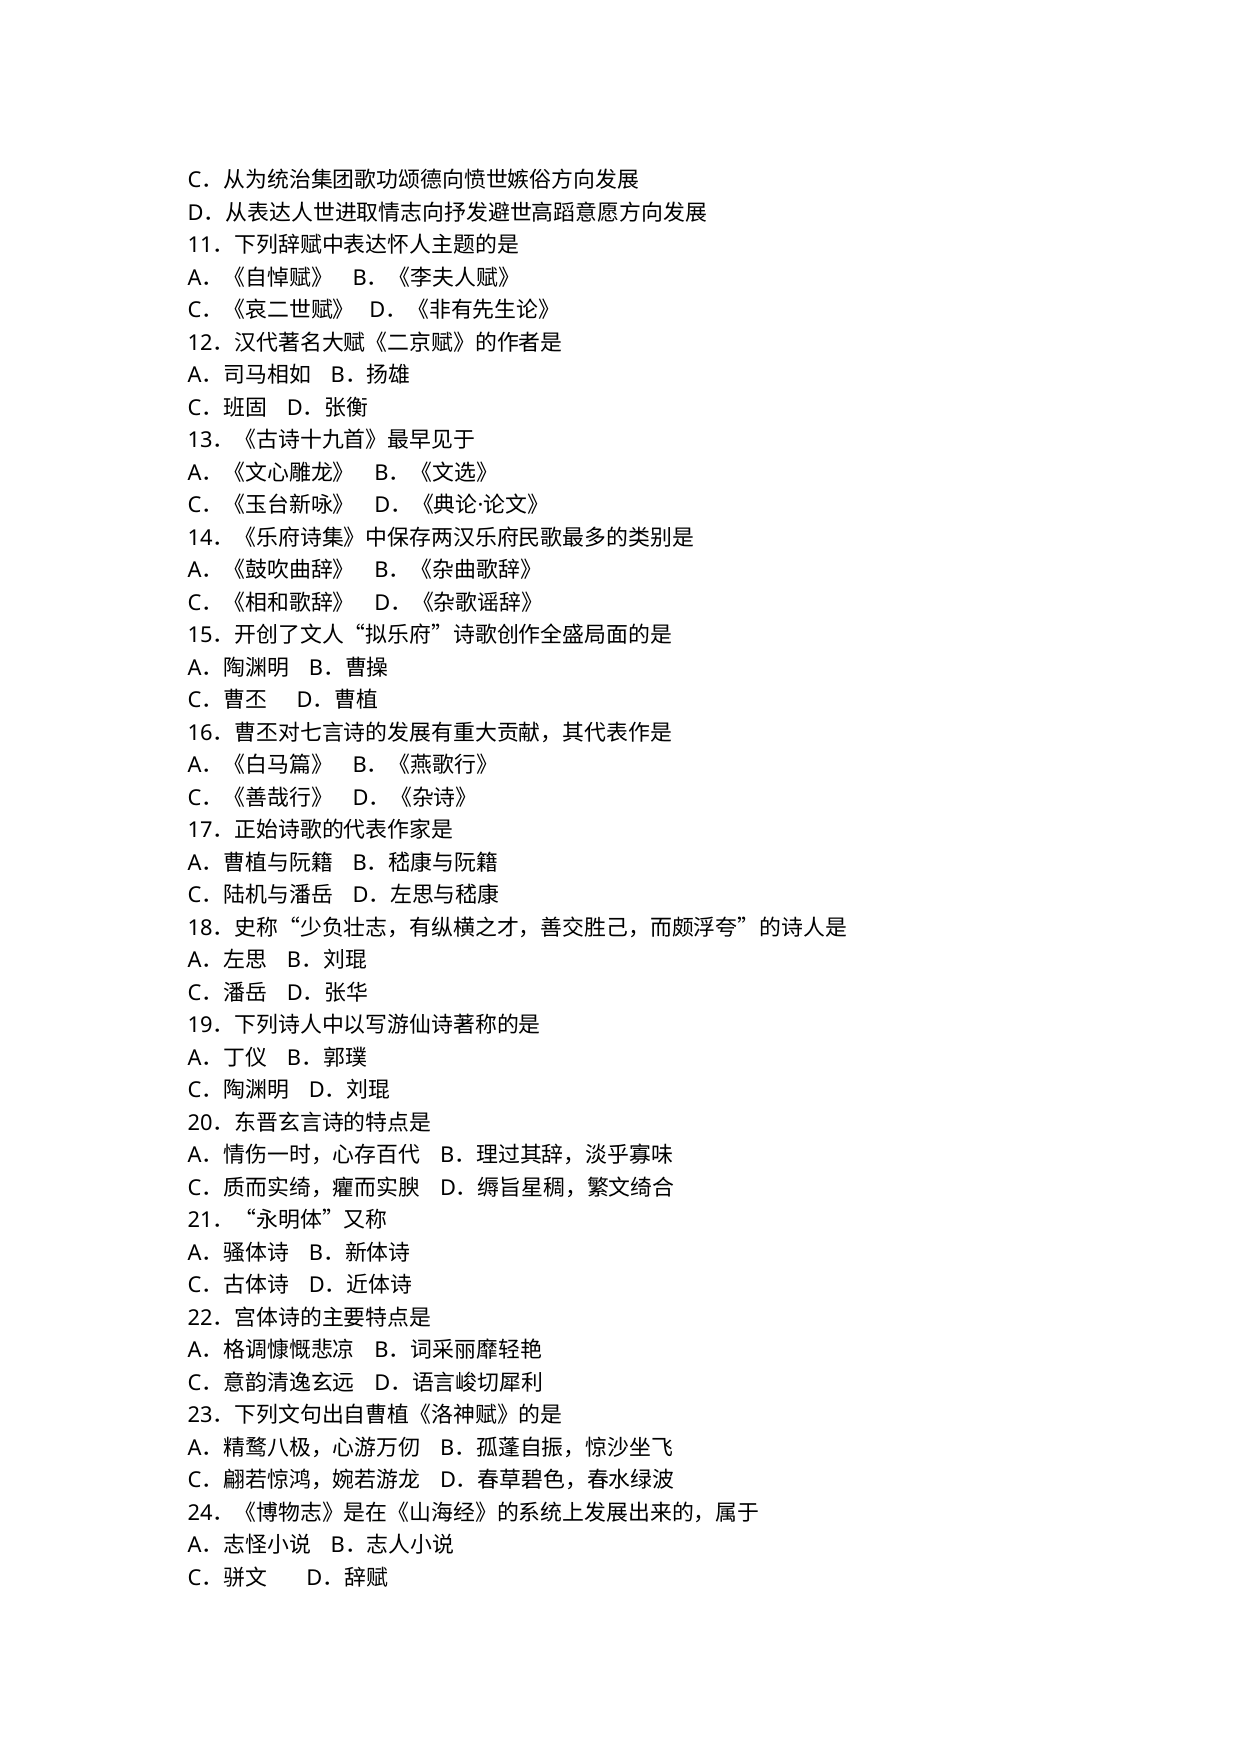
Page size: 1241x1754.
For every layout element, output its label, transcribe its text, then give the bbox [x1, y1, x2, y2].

text C．骈文 D．辞赋 [187, 1559, 1053, 1592]
text C．陆机与潘岳 D．左思与嵇康 [187, 877, 1053, 909]
text 21．“永明体”又称 [187, 1202, 1053, 1234]
text C．潘岳 D．张华 [187, 974, 1053, 1007]
text A．志怪小说 B．志人小说 [187, 1527, 1053, 1559]
text A．格调慷慨悲凉 B．词采丽靡轻艳 [187, 1332, 1053, 1364]
text C．《玉台新咏》 D．《典论·论文》 [187, 487, 1053, 519]
text 23．下列文句出自曹植《洛神赋》的是 [187, 1397, 1053, 1429]
text A．《鼓吹曲辞》 B．《杂曲歌辞》 [187, 552, 1053, 584]
text C．《哀二世赋》 D．《非有先生论》 [187, 292, 1053, 324]
text 24．《博物志》是在《山海经》的系统上发展出来的，属于 [187, 1494, 1053, 1527]
text A．左思 B．刘琨 [187, 942, 1053, 974]
text 19．下列诗人中以写游仙诗著称的是 [187, 1007, 1053, 1039]
text 13．《古诗十九首》最早见于 [187, 422, 1053, 454]
text A．司马相如 B．扬雄 [187, 357, 1053, 389]
text 20．东晋玄言诗的特点是 [187, 1104, 1053, 1137]
text 18．史称“少负壮志，有纵横之才，善交胜己，而颇浮夸”的诗人是 [187, 909, 1053, 942]
text A．丁仪 B．郭璞 [187, 1039, 1053, 1072]
text C．班固 D．张衡 [187, 389, 1053, 422]
text C．质而实绮，癯而实腴 D．缛旨星稠，繁文绮合 [187, 1169, 1053, 1202]
text C．《善哉行》 D．《杂诗》 [187, 779, 1053, 812]
text C．从为统治集团歌功颂德向愤世嫉俗方向发展 [187, 162, 1053, 194]
text A．情伤一时，心存百代 B．理过其辞，淡乎寡味 [187, 1137, 1053, 1169]
text C．古体诗 D．近体诗 [187, 1267, 1053, 1299]
text A．《白马篇》 B．《燕歌行》 [187, 747, 1053, 779]
text C．意韵清逸玄远 D．语言峻切犀利 [187, 1364, 1053, 1397]
text D．从表达人世进取情志向抒发避世高蹈意愿方向发展 [187, 194, 1053, 227]
text A．陶渊明 B．曹操 [187, 649, 1053, 682]
text 11．下列辞赋中表达怀人主题的是 [187, 227, 1053, 259]
text 14．《乐府诗集》中保存两汉乐府民歌最多的类别是 [187, 519, 1053, 552]
text 17．正始诗歌的代表作家是 [187, 812, 1053, 844]
text C．《相和歌辞》 D．《杂歌谣辞》 [187, 584, 1053, 617]
text A．《文心雕龙》 B．《文选》 [187, 454, 1053, 487]
text 12．汉代著名大赋《二京赋》的作者是 [187, 324, 1053, 357]
text C．翩若惊鸿，婉若游龙 D．春草碧色，春水绿波 [187, 1462, 1053, 1494]
text A．骚体诗 B．新体诗 [187, 1234, 1053, 1267]
text C．曹丕 D．曹植 [187, 682, 1053, 714]
text 16．曹丕对七言诗的发展有重大贡献，其代表作是 [187, 714, 1053, 747]
text A．曹植与阮籍 B．嵇康与阮籍 [187, 844, 1053, 877]
text C．陶渊明 D．刘琨 [187, 1072, 1053, 1104]
text 22．宫体诗的主要特点是 [187, 1299, 1053, 1332]
text 15．开创了文人“拟乐府”诗歌创作全盛局面的是 [187, 617, 1053, 649]
text A．精鹜八极，心游万仞 B．孤蓬自振，惊沙坐飞 [187, 1429, 1053, 1462]
text A．《自悼赋》 B．《李夫人赋》 [187, 259, 1053, 292]
